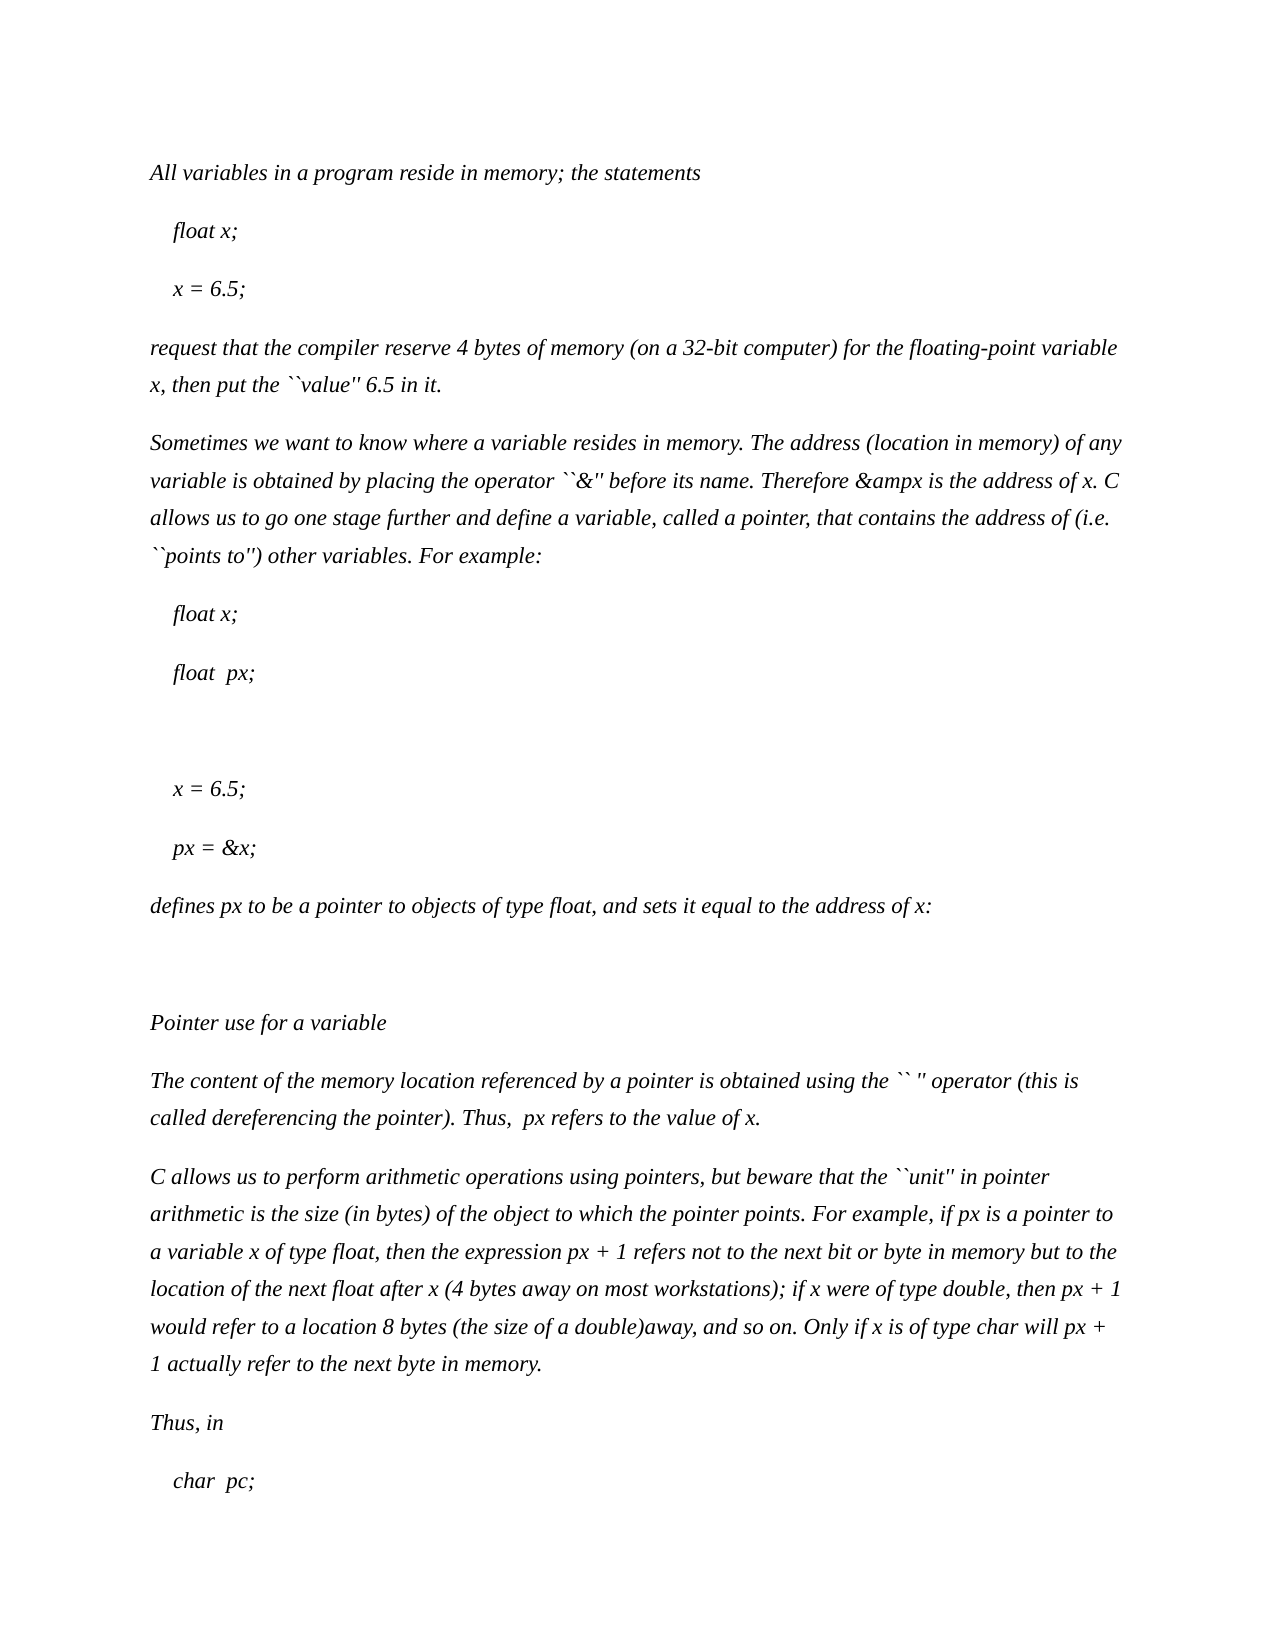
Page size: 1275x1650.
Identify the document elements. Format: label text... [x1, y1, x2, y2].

text Thus, in [150, 1400, 1125, 1437]
text All variables in a program reside in memory; the statements [150, 150, 1125, 187]
text float px; [150, 650, 1125, 687]
text px = &x; [150, 825, 1125, 862]
text defines px to be a pointer to objects of type float, and sets it equal to the address of x: [150, 883, 1125, 921]
text Sometimes we want to know where a variable resides in memory. The address (location in memory) of any variable is obtained by placing the operator ``&'' before its name. Therefore &ampx is the address of x. C allows us to go one stage further and define a variable, called a pointer, that contains the address of (i.e. ``points to'') other variables. For example: [150, 421, 1125, 571]
text x = 6.5; [150, 267, 1125, 304]
text The content of the memory location referenced by a pointer is obtained using the `` '' operator (this is called dereferencing the pointer). Thus, px refers to the value of x. [150, 1058, 1125, 1133]
text float x; [150, 592, 1125, 629]
text C allows us to perform arithmetic operations using pointers, but beware that the ``unit'' in pointer arithmetic is the size (in bytes) of the object to which the pointer points. For example, if px is a pointer to a variable x of type float, then the expression px + 1 refers not to the next bit or byte in memory but to the location of the next float after x (4 bytes away on most workstations); if x were of type double, then px + 1 would refer to a location 8 bytes (the size of a double)away, and so on. Only if x is of type char will px + 1 actually refer to the next byte in memory. [150, 1154, 1125, 1379]
text x = 6.5; [150, 767, 1125, 804]
text char pc; [150, 1458, 1125, 1496]
text request that the compiler reserve 4 bytes of memory (on a 32-bit computer) for the floating-point variable x, then put the ``value'' 6.5 in it. [150, 325, 1125, 400]
text Pointer use for a variable [150, 1000, 1125, 1037]
text float x; [150, 208, 1125, 246]
